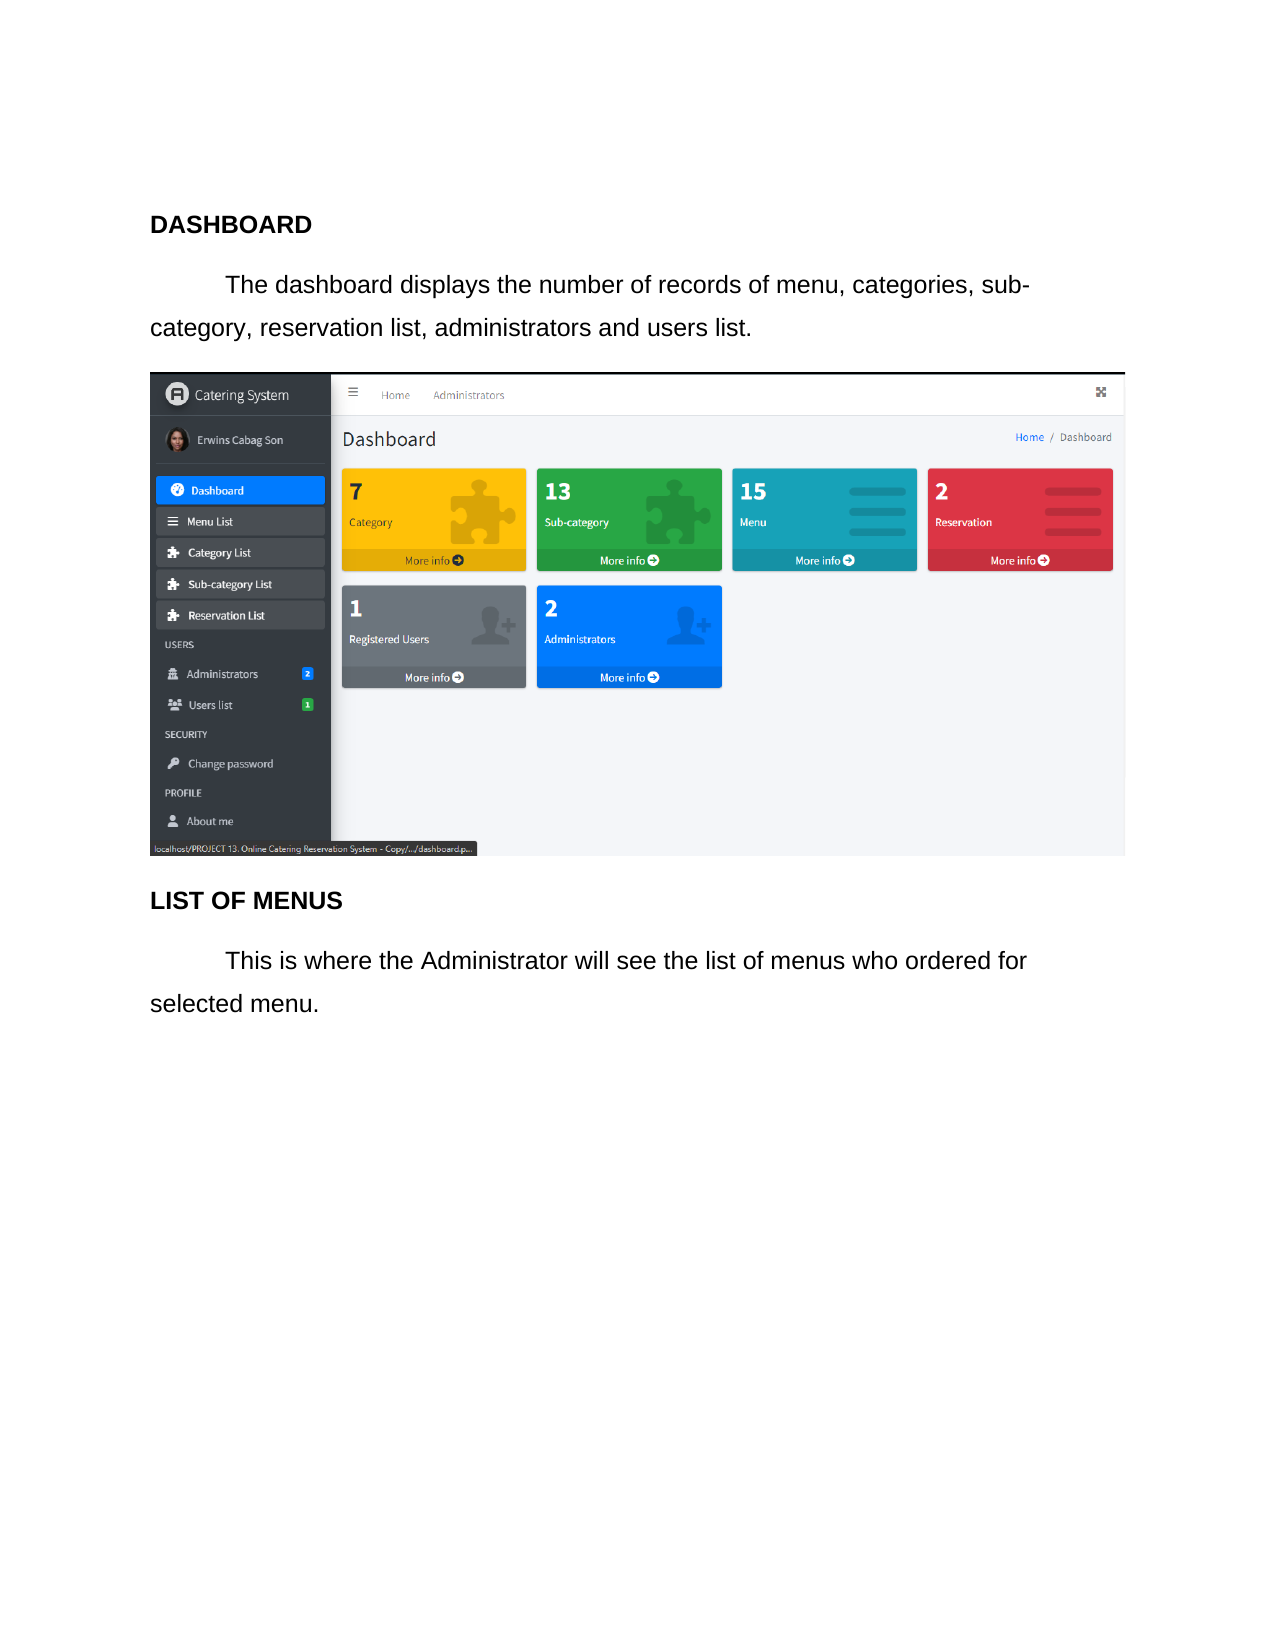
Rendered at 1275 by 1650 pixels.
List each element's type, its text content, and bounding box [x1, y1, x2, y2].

text DASHBOARD [150, 210, 1125, 238]
picture [150, 372, 1125, 856]
text LIST OF MENUS [150, 886, 1125, 915]
text The dashboard displays the number of records of menu, categories, sub-category, reservation list, administrators and users list. [150, 269, 1125, 341]
text This is where the Administrator will see the list of menus who ordered for selected menu. [150, 946, 1125, 1018]
